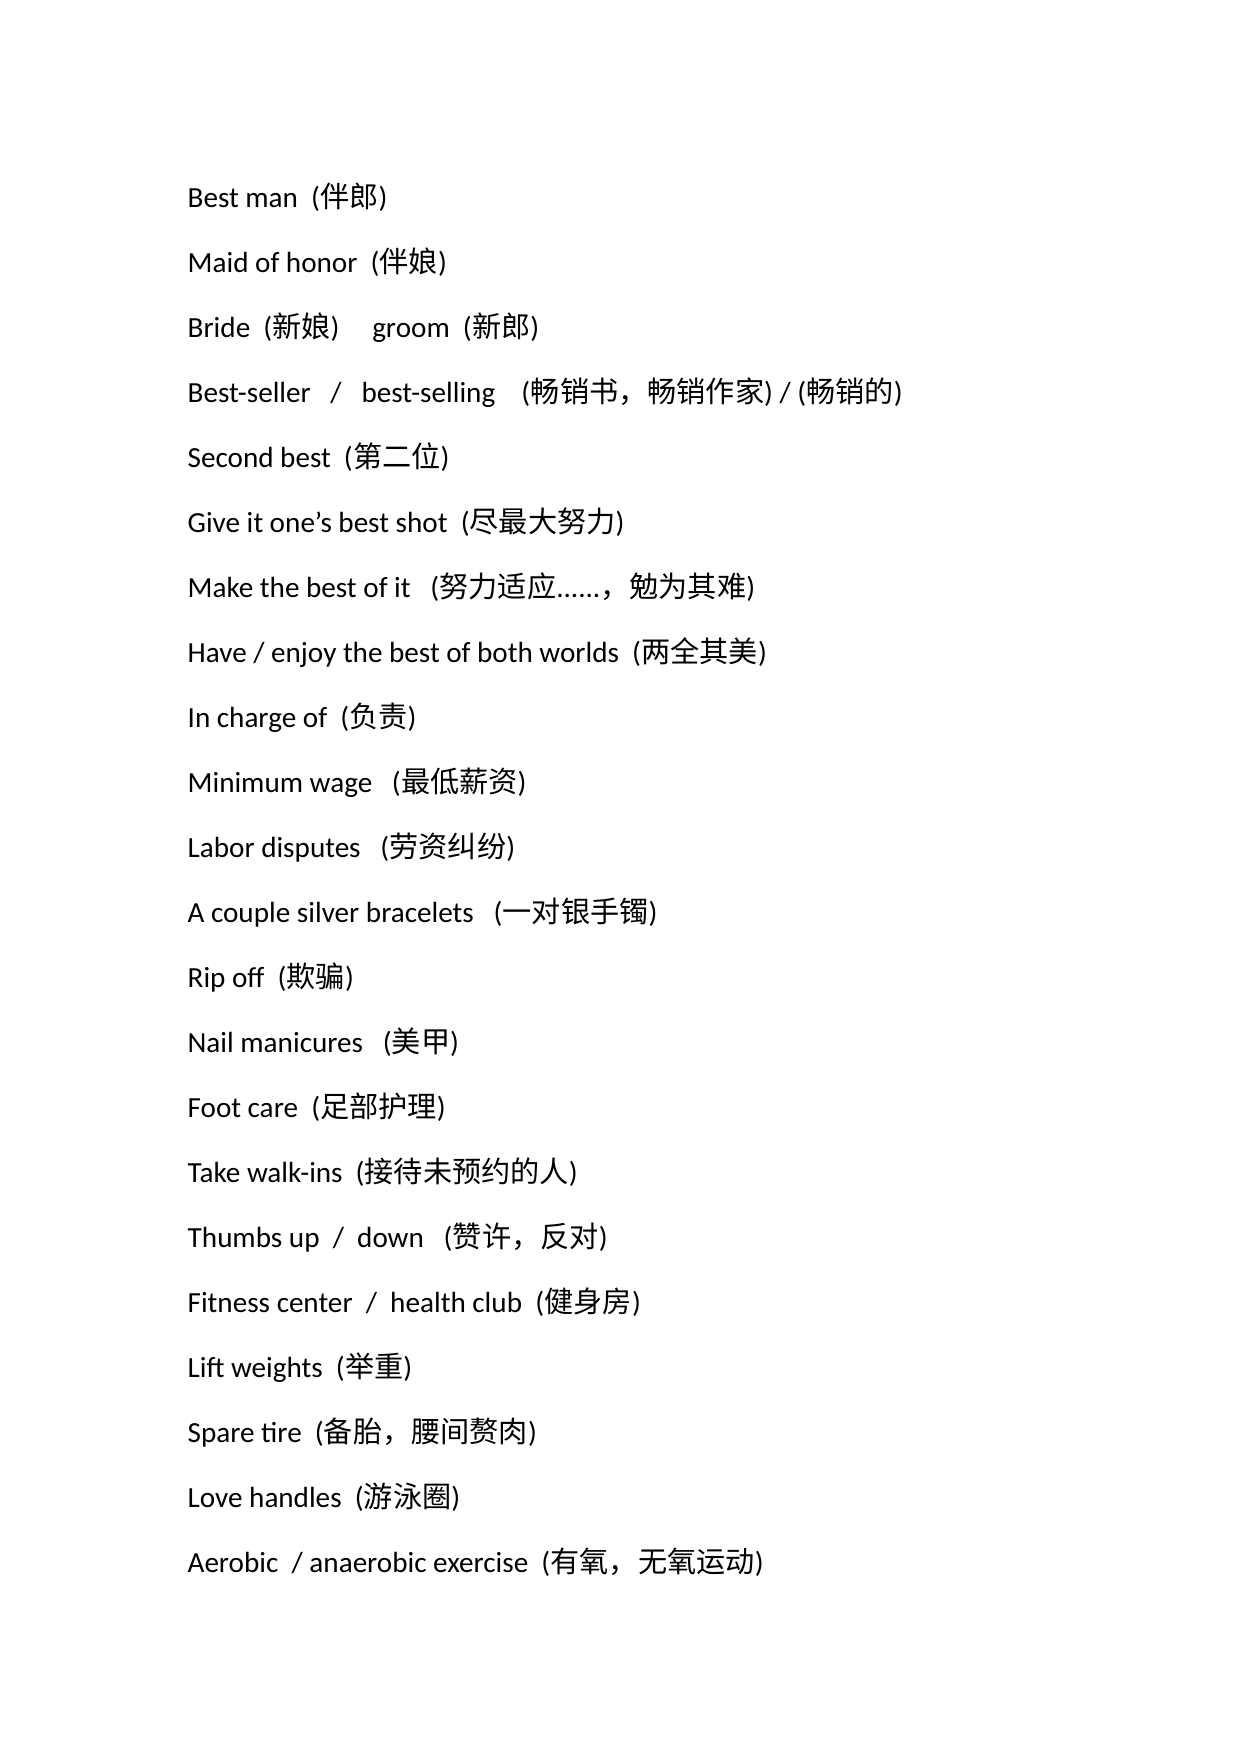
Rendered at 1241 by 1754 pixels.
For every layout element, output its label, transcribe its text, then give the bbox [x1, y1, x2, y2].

list Thumbs up / down (赞许，反对) [187, 1202, 1053, 1267]
list Give it one’s best shot (尽最大努力) [187, 487, 1053, 552]
list Best-seller / best-selling (畅销书，畅销作家) / (畅销的) [187, 357, 1053, 422]
list A couple silver bracelets (一对银手镯) [187, 877, 1053, 942]
list Spare tire (备胎，腰间赘肉) [187, 1397, 1053, 1462]
list Rip off (欺骗) [187, 942, 1053, 1007]
list Minimum wage (最低薪资) [187, 747, 1053, 812]
list Have / enjoy the best of both worlds (两全其美) [187, 617, 1053, 682]
list Take walk-ins (接待未预约的人) [187, 1137, 1053, 1202]
list Bride (新娘) groom (新郎) [187, 292, 1053, 357]
list Aerobic / anaerobic exercise (有氧，无氧运动) [187, 1527, 1053, 1592]
list In charge of (负责) [187, 682, 1053, 747]
list Love handles (游泳圈) [187, 1462, 1053, 1527]
list Make the best of it (努力适应......，勉为其难) [187, 552, 1053, 617]
list Fitness center / health club (健身房) [187, 1267, 1053, 1332]
list Lift weights (举重) [187, 1332, 1053, 1397]
list Best man (伴郎) [187, 162, 1053, 227]
list Labor disputes (劳资纠纷) [187, 812, 1053, 877]
list Foot care (足部护理) [187, 1072, 1053, 1137]
list Second best (第二位) [187, 422, 1053, 487]
list Nail manicures (美甲) [187, 1007, 1053, 1072]
list Maid of honor (伴娘) [187, 227, 1053, 292]
